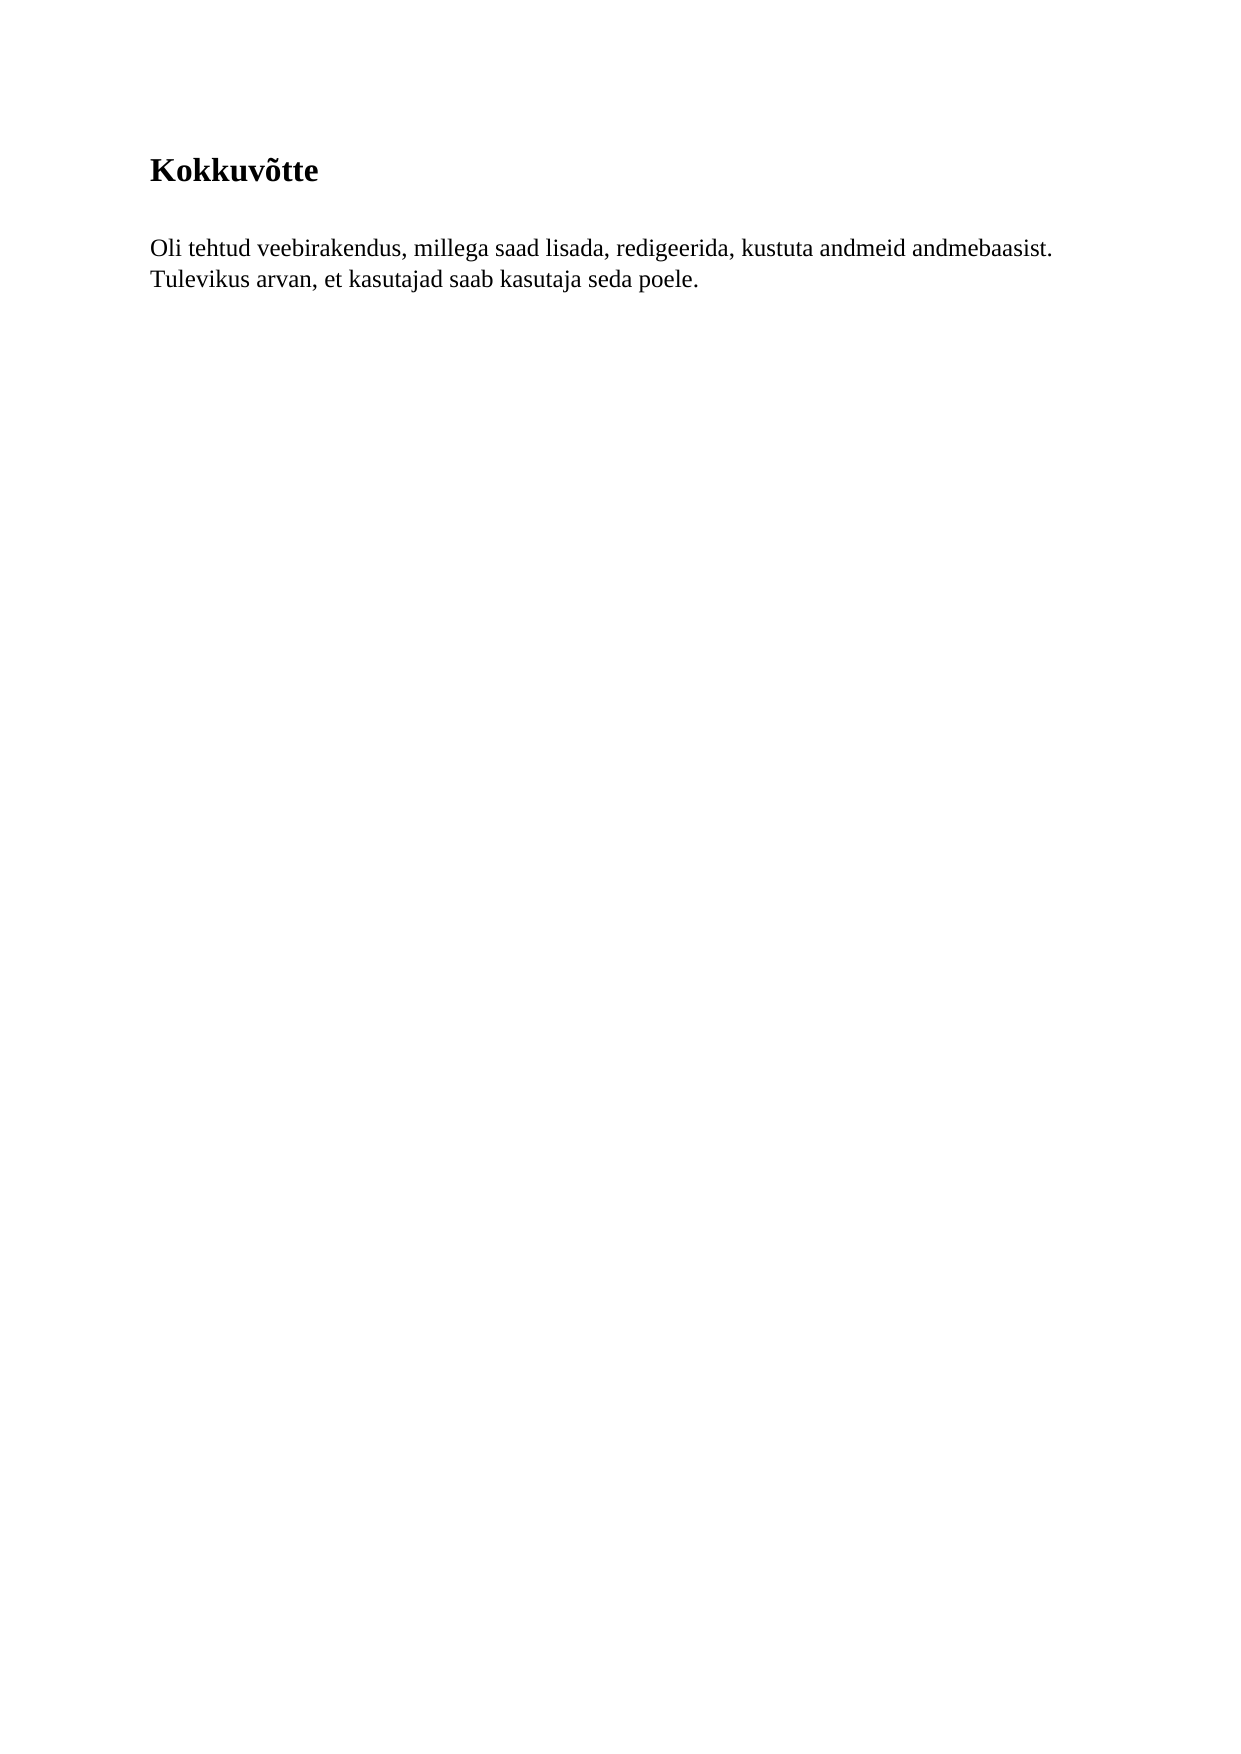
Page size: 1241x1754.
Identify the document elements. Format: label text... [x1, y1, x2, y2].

list Kokkuvõtte [150, 150, 1090, 188]
text Oli tehtud veebirakendus, millega saad lisada, redigeerida, kustuta andmeid andmebaasist. Tulevikus arvan, et kasutajad saab kasutaja seda poele. [150, 233, 1090, 292]
